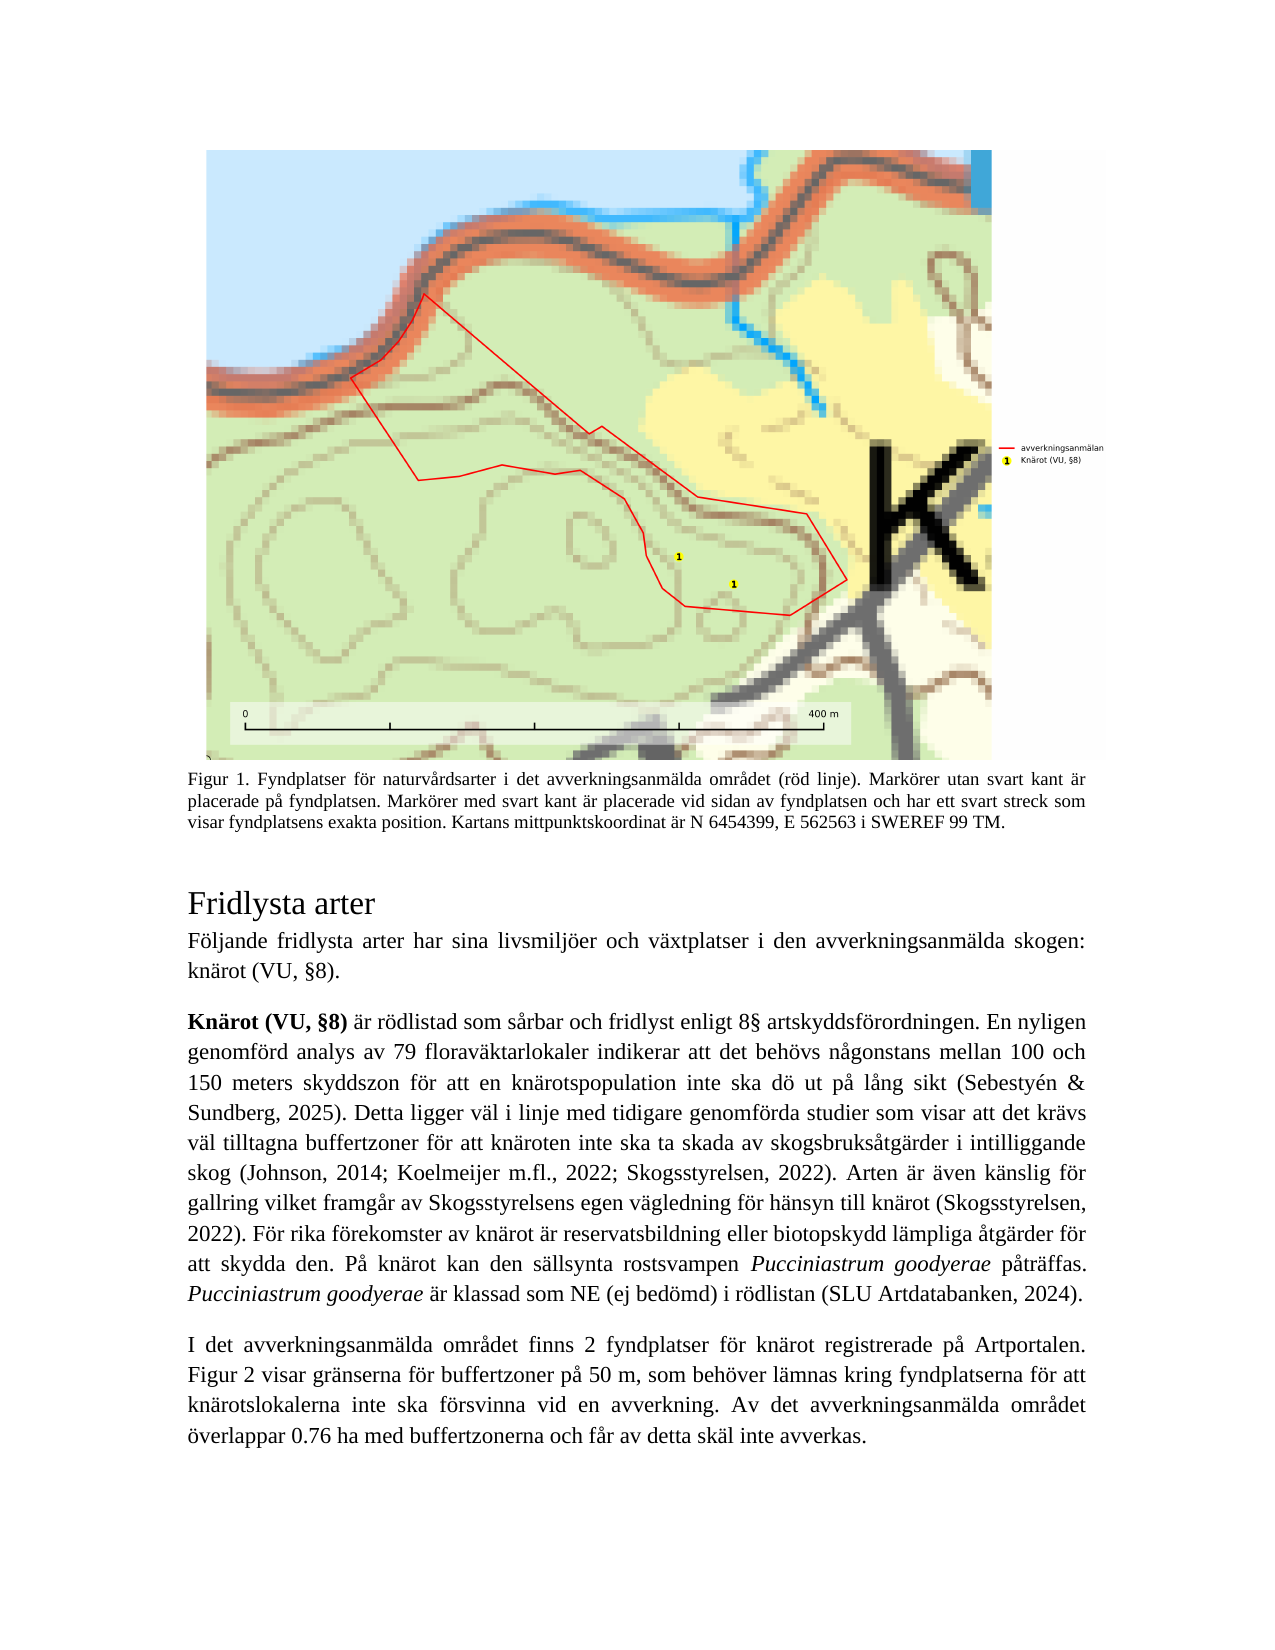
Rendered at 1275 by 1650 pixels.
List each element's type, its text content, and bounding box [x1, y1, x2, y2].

text Figur 1. Fyndplatser för naturvårdsarter i det avverkningsanmälda området (röd linje). Markörer utan svart kant är placerade på fyndplatsen. Markörer med svart kant är placerade vid sidan av fyndplatsen och har ett svart streck som visar fyndplatsens exakta position. Kartans mittpunktskoordinat är N 6454399, E 562563 i SWEREF 99 TM. [187, 768, 1087, 833]
picture [206, 150, 1107, 760]
text I det avverkningsanmälda området finns 2 fyndplatser för knärot registrerade på Artportalen. Figur 2 visar gränserna för buffertzoner på 50 m, som behöver lämnas kring fyndplatserna för att knärotslokalerna inte ska försvinna vid en avverkning. Av det avverkningsanmälda området överlappar 0.76 ha med buffertzonerna och får av detta skäl inte avverkas. [187, 1331, 1087, 1448]
text Knärot (VU, §8) är rödlistad som sårbar och fridlyst enligt 8§ artskyddsförordningen. En nyligen genomförd analys av 79 floraväktarlokaler indikerar att det behövs någonstans mellan 100 och 150 meters skyddszon för att en knärotspopulation inte ska dö ut på lång sikt (Sebestyén & Sundberg, 2025). Detta ligger väl i linje med tidigare genomförda studier som visar att det krävs väl tilltagna buffertzoner för att knäroten inte ska ta skada av skogsbruksåtgärder i intilliggande skog (Johnson, 2014; Koelmeijer m.fl., 2022; Skogsstyrelsen, 2022). Arten är även känslig för gallring vilket framgår av Skogsstyrelsens egen vägledning för hänsyn till knärot (Skogsstyrelsen, 2022). För rika förekomster av knärot är reservatsbildning eller biotopskydd lämpliga åtgärder för att skydda den. På knärot kan den sällsynta rostsvampen Pucciniastrum goodyerae påträffas. Pucciniastrum goodyerae är klassad som NE (ej bedömd) i rödlistan (SLU Artdatabanken, 2024). [187, 1008, 1087, 1306]
text Följande fridlysta arter har sina livsmiljöer och växtplatser i den avverkningsanmälda skogen: knärot (VU, §8). [187, 927, 1087, 983]
subtitle Fridlysta arter [187, 883, 1087, 921]
